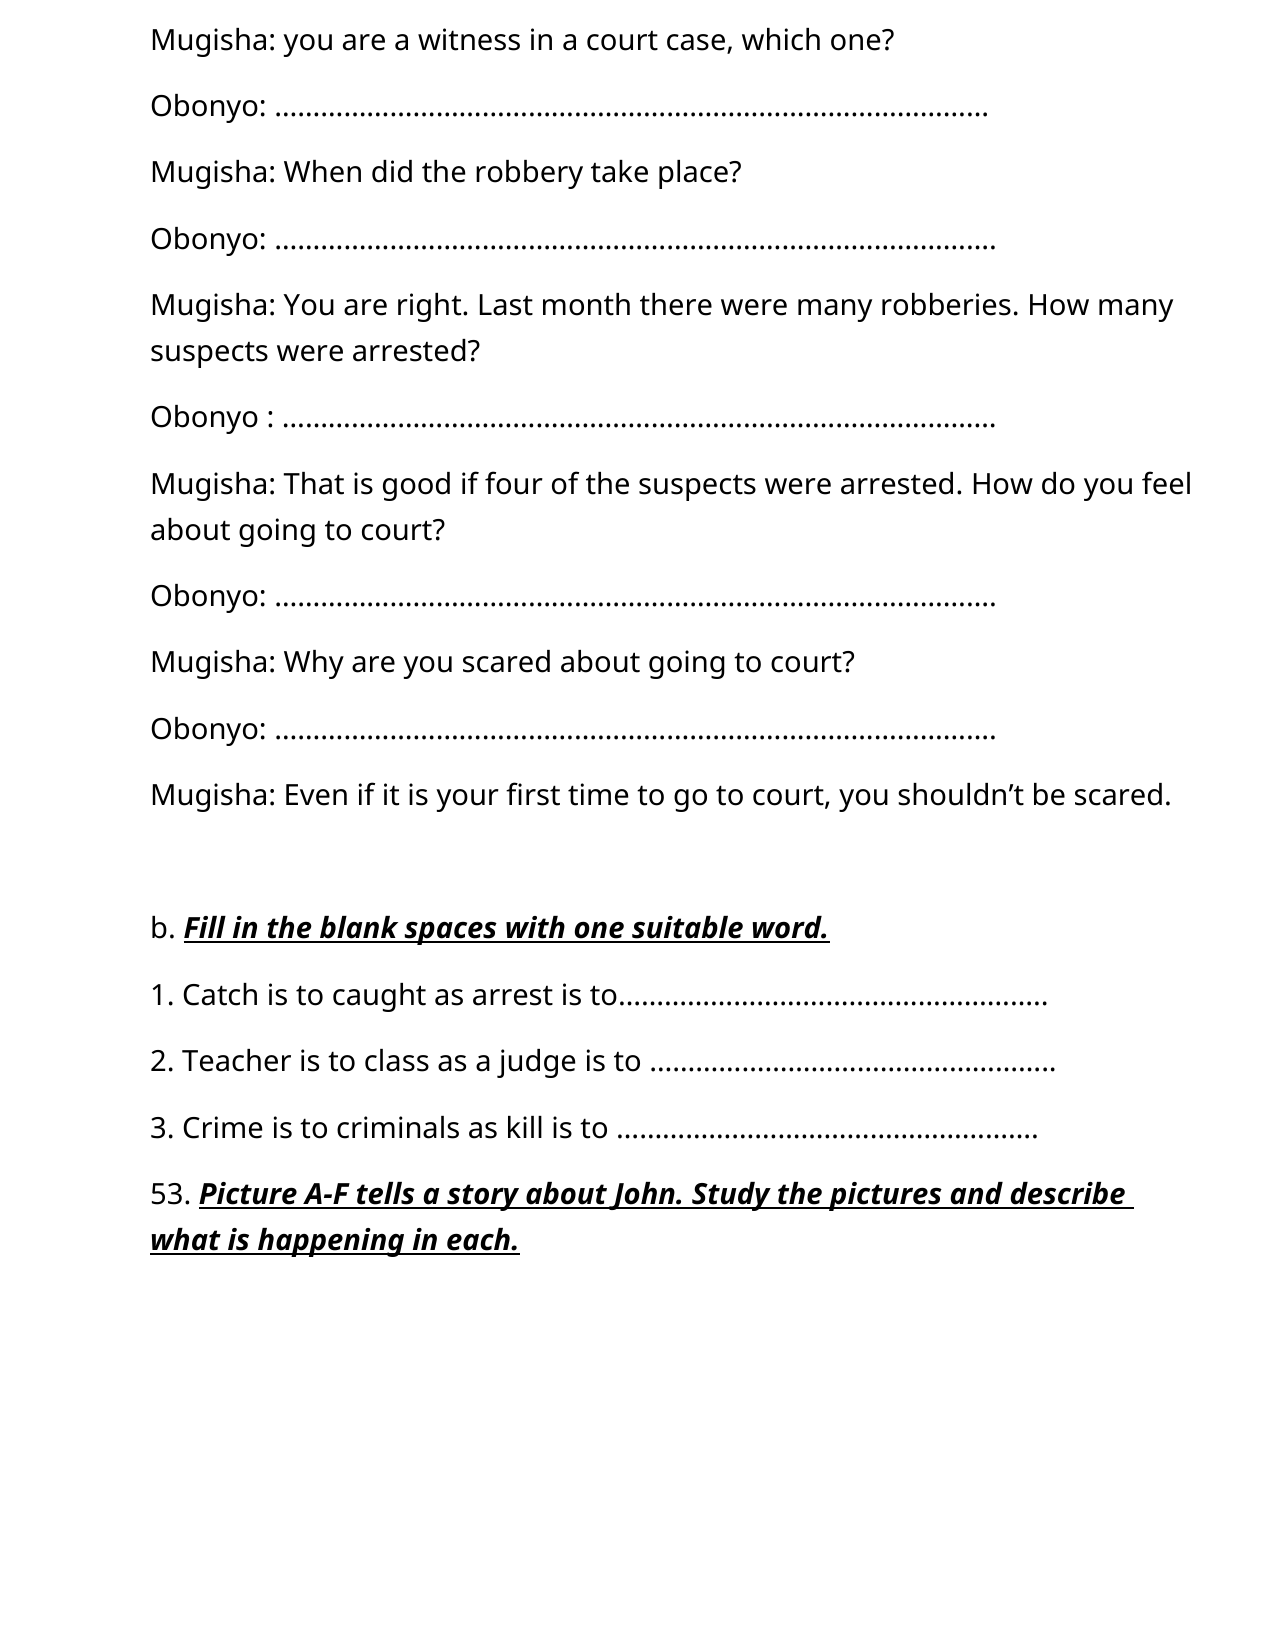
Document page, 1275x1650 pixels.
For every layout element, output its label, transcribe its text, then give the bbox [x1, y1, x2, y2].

text Mugisha: Why are you scared about going to court? [150, 642, 1200, 681]
text 1. Catch is to caught as arrest is to……………………………………………….. [150, 974, 1200, 1014]
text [150, 218, 1200, 258]
text Obonyo: ………………………………………………………………………………… [150, 85, 1200, 125]
text Mugisha: When did the robbery take place? [150, 152, 1200, 191]
text 3. Crime is to criminals as kill is to ………………………………………………. [150, 1107, 1200, 1147]
text Obonyo: …………………………………………………………………………………. [150, 708, 1200, 748]
text Mugisha: You are right. Last month there were many robberies. How many suspects were arrested? [150, 284, 1200, 370]
text Mugisha: you are a witness in a court case, which one? [150, 19, 1200, 58]
text 2. Teacher is to class as a judge is to …………………………………………….. [150, 1040, 1200, 1080]
text Mugisha: That is good if four of the suspects were arrested. How do you feel about going to court? [150, 463, 1200, 548]
text Obonyo : ………………………………………………………………………………… [150, 397, 1200, 436]
text 53. Picture A-F tells a story about John. Study the pictures and describe what is happening in each. [150, 1173, 1200, 1259]
text b. Fill in the blank spaces with one suitable word. [150, 907, 1200, 947]
text Mugisha: Even if it is your first time to go to court, you shouldn’t be scared. [150, 774, 1200, 814]
text Obonyo: …………………………………………………………………………………. [150, 575, 1200, 615]
